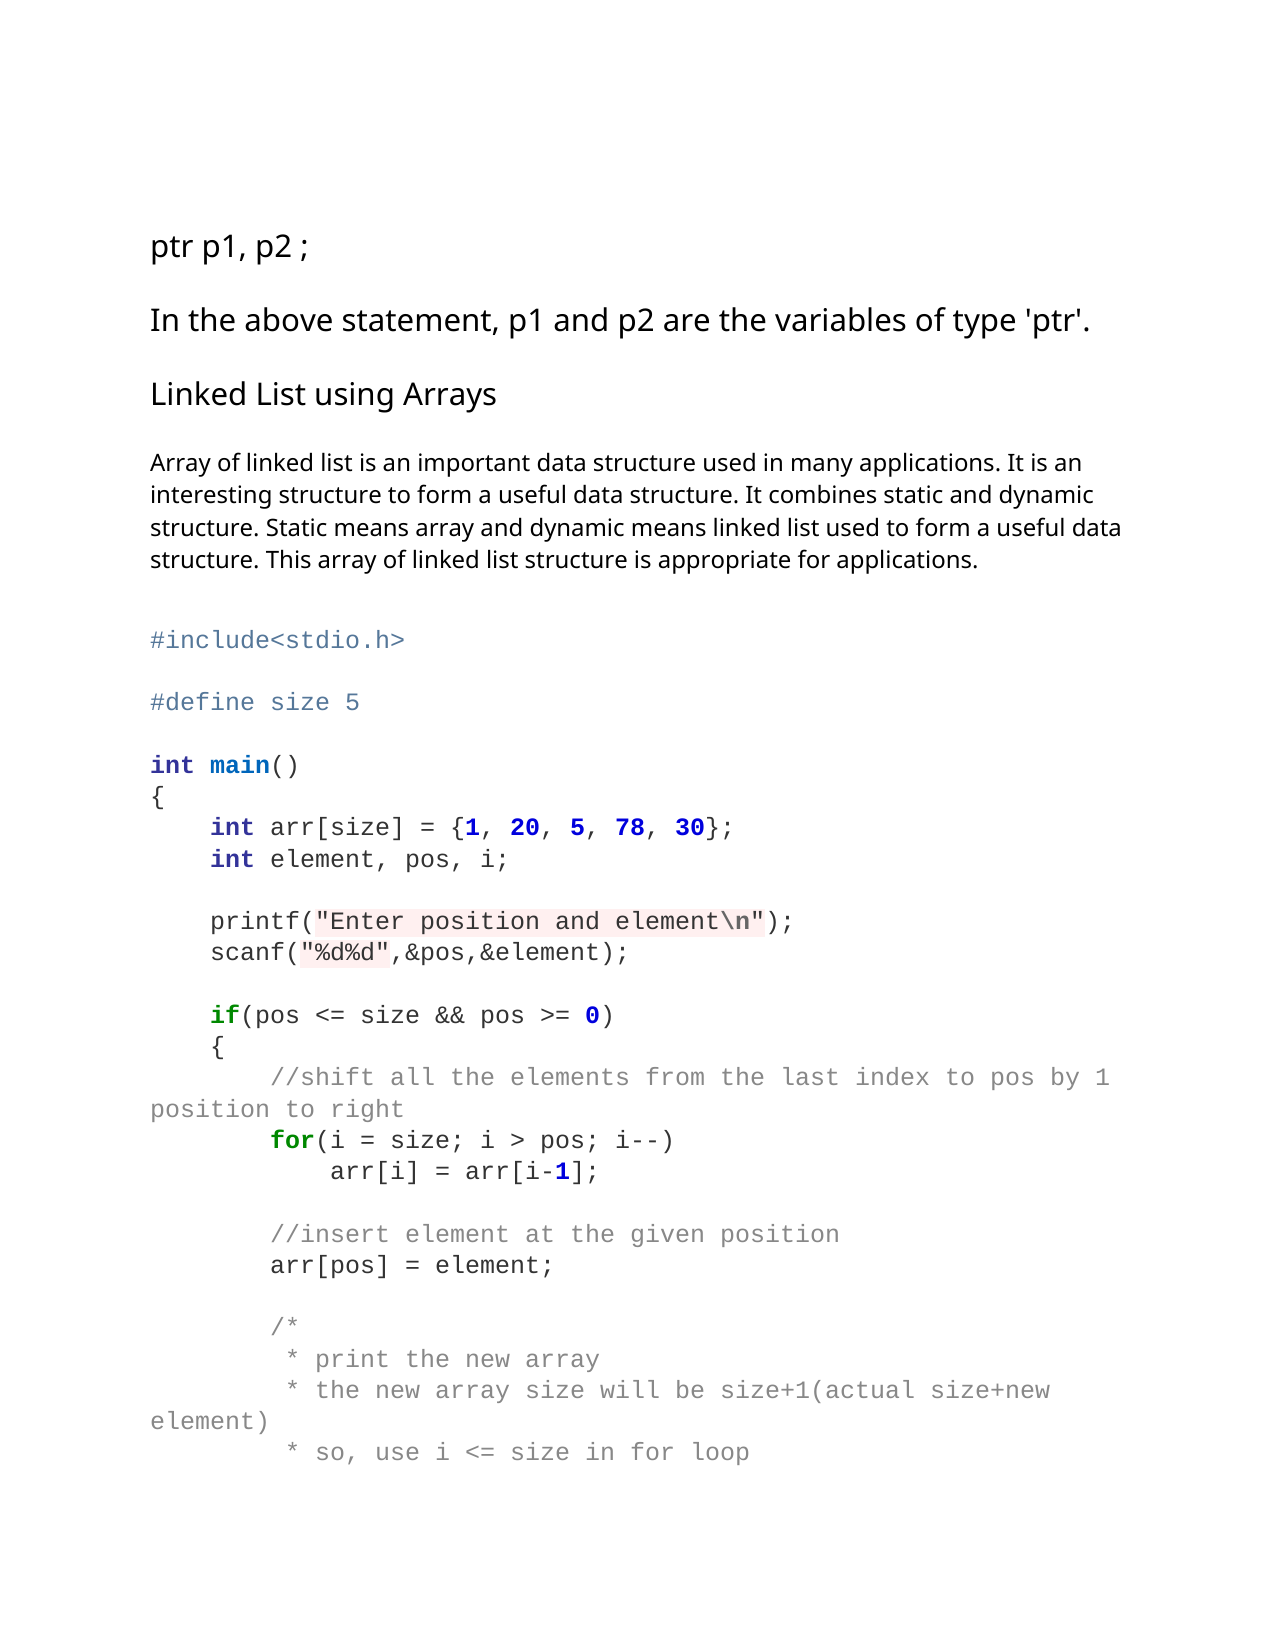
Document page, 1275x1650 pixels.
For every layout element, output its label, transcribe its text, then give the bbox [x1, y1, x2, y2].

text scanf("%d%d",&pos,&element); [150, 937, 1125, 968]
text int arr[size] = {1, 20, 5, 78, 30}; [150, 812, 1125, 843]
text if(pos <= size && pos >= 0) [150, 999, 1125, 1031]
text int main() [150, 749, 1125, 781]
text In the above statement, p1 and p2 are the variables of type 'ptr'. [150, 298, 1125, 340]
text * the new array size will be size+1(actual size+new element) [150, 1374, 1125, 1421]
text Linked List using Arrays [150, 372, 1125, 414]
text printf("Enter position and element\n"); [150, 906, 1125, 937]
text { [150, 781, 1125, 812]
text //shift all the elements from the last index to pos by 1 position to right [150, 1062, 1125, 1124]
text arr[i] = arr[i-1]; [150, 1156, 1125, 1187]
text #include<stdio.h> [136, 610, 1140, 656]
text #define size 5 [150, 687, 1125, 718]
text //insert element at the given position [150, 1218, 1125, 1249]
text for(i = size; i > pos; i--) [150, 1124, 1125, 1156]
text { [150, 1031, 1125, 1062]
text int element, pos, i; [150, 843, 1125, 874]
text /* [150, 1312, 1125, 1343]
text ptr p1, p2 ; [150, 224, 1125, 266]
text * so, use i <= size in for loop [136, 1421, 1140, 1483]
text arr[pos] = element; [150, 1249, 1125, 1281]
text * print the new array [150, 1343, 1125, 1374]
